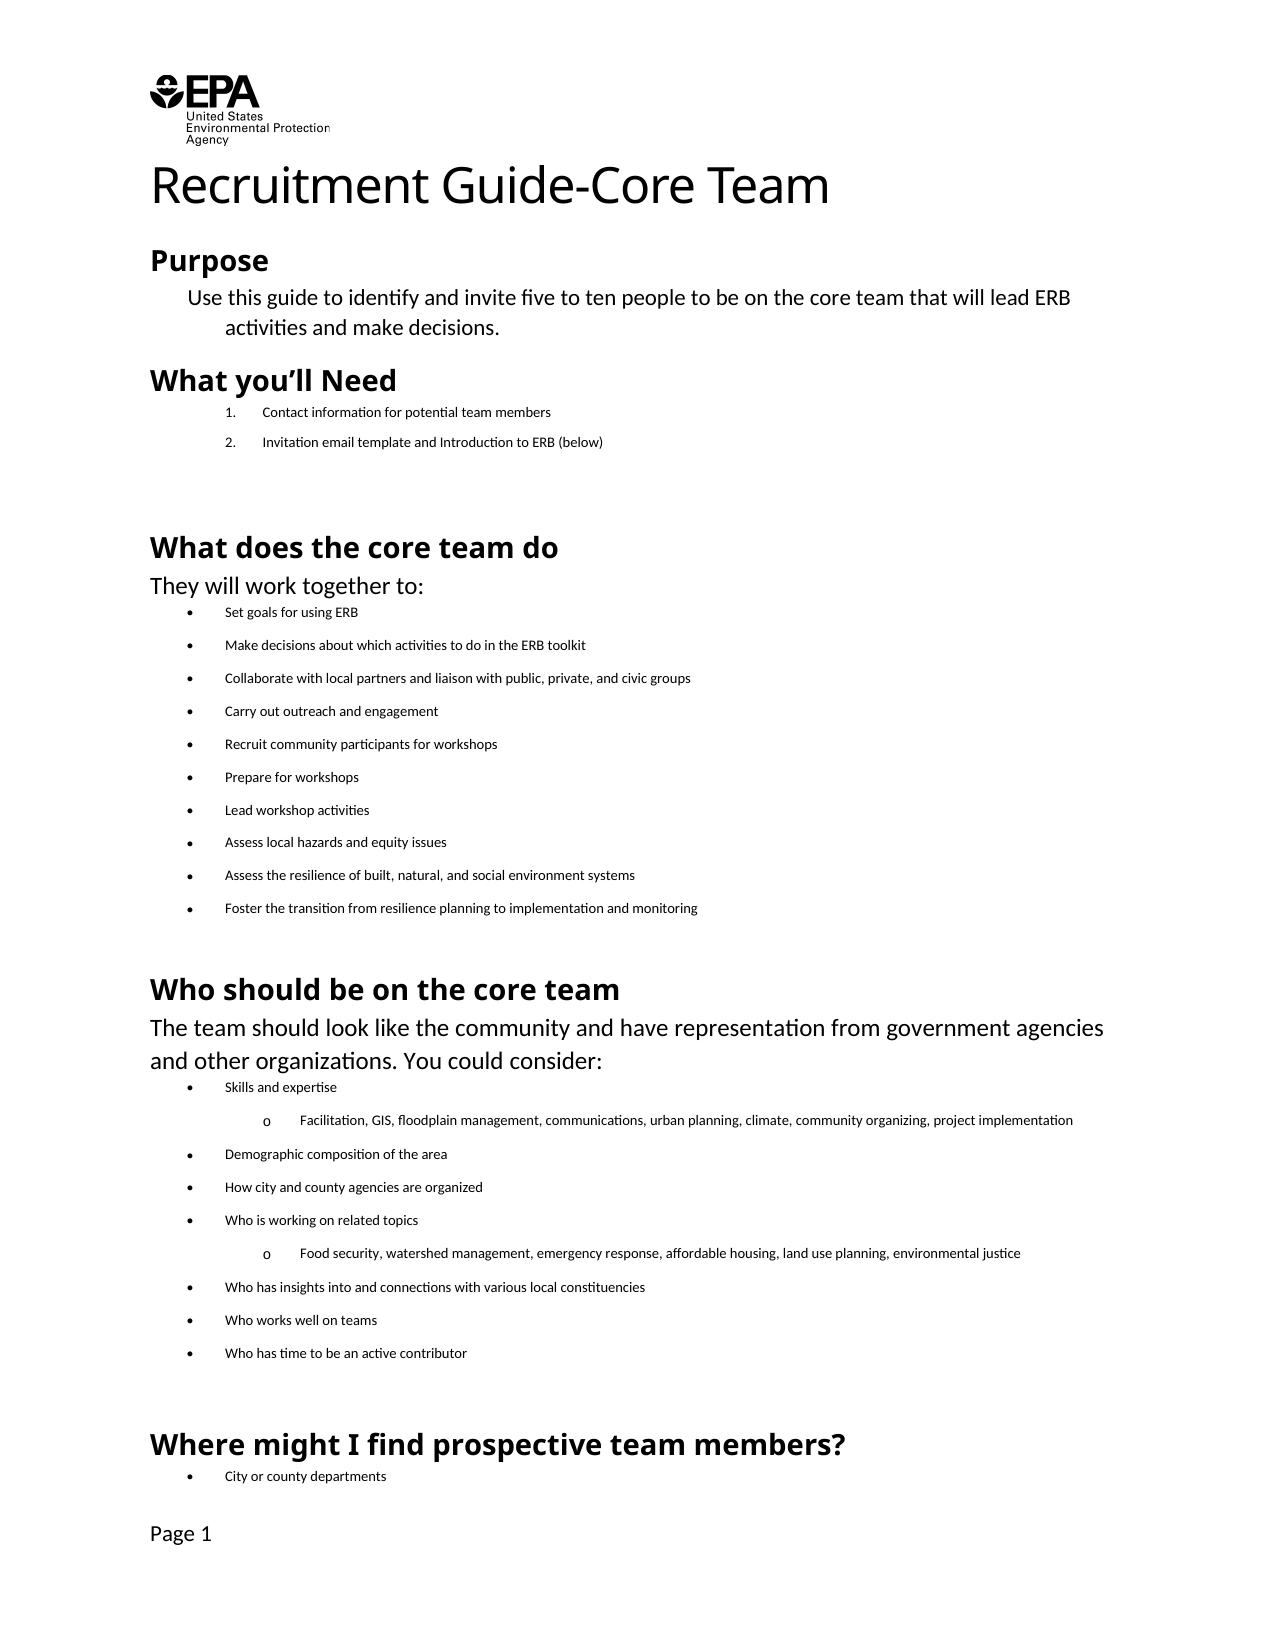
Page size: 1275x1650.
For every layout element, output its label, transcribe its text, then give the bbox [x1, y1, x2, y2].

list Who is working on related topics [187, 1194, 1125, 1225]
list Collaborate with local partners and liaison with public, private, and civic groups [187, 652, 1125, 683]
text Recruitment Guide-Core Team [150, 150, 1125, 218]
subtitle What does the core team do [150, 511, 1125, 551]
list Set goals for using ERB [187, 587, 1125, 617]
list Who has time to be an active contributor [187, 1327, 1125, 1358]
list Who has insights into and connections with various local constituencies [187, 1262, 1125, 1292]
text They will work together to: [150, 554, 1125, 584]
list Skills and expertise [187, 1061, 1125, 1092]
list Assess local hazards and equity issues [187, 817, 1125, 847]
list Demographic composition of the area [187, 1129, 1125, 1159]
text The team should look like the community and have representation from government agencies and other organizations. You could consider: [150, 996, 1125, 1059]
list City or county departments [187, 1450, 1125, 1481]
subtitle Purpose [150, 240, 1125, 280]
list How city and county agencies are organized [187, 1162, 1125, 1192]
list Invitation email template and Introduction to ERB (below) [225, 433, 1125, 464]
list Facilitation, GIS, floodplain management, communications, urban planning, climate, community organizing, project implementation [262, 1094, 1125, 1126]
subtitle What you’ll Need [150, 360, 1125, 400]
list Foster the transition from resilience planning to implementation and monitoring [187, 883, 1125, 913]
list Recruit community participants for workshops [187, 718, 1125, 749]
list Assess the resilience of built, natural, and social environment systems [187, 850, 1125, 880]
list Contact information for potential team members [225, 403, 1125, 433]
subtitle Where might I find prospective team members? [150, 1407, 1125, 1447]
list Make decisions about which activities to do in the ERB toolkit [187, 619, 1125, 650]
list Food security, watershed management, emergency response, affordable housing, land use planning, environmental justice [262, 1227, 1125, 1259]
subtitle Who should be on the core team [150, 953, 1125, 992]
list Who works well on teams [187, 1294, 1125, 1325]
list Prepare for workshops [187, 751, 1125, 782]
list Carry out outreach and engagement [187, 685, 1125, 716]
text Use this guide to identify and invite five to ten people to be on the core team that will lead ERB activities and make decisions. [187, 283, 1125, 341]
list Lead workshop activities [187, 784, 1125, 814]
picture [150, 75, 330, 146]
